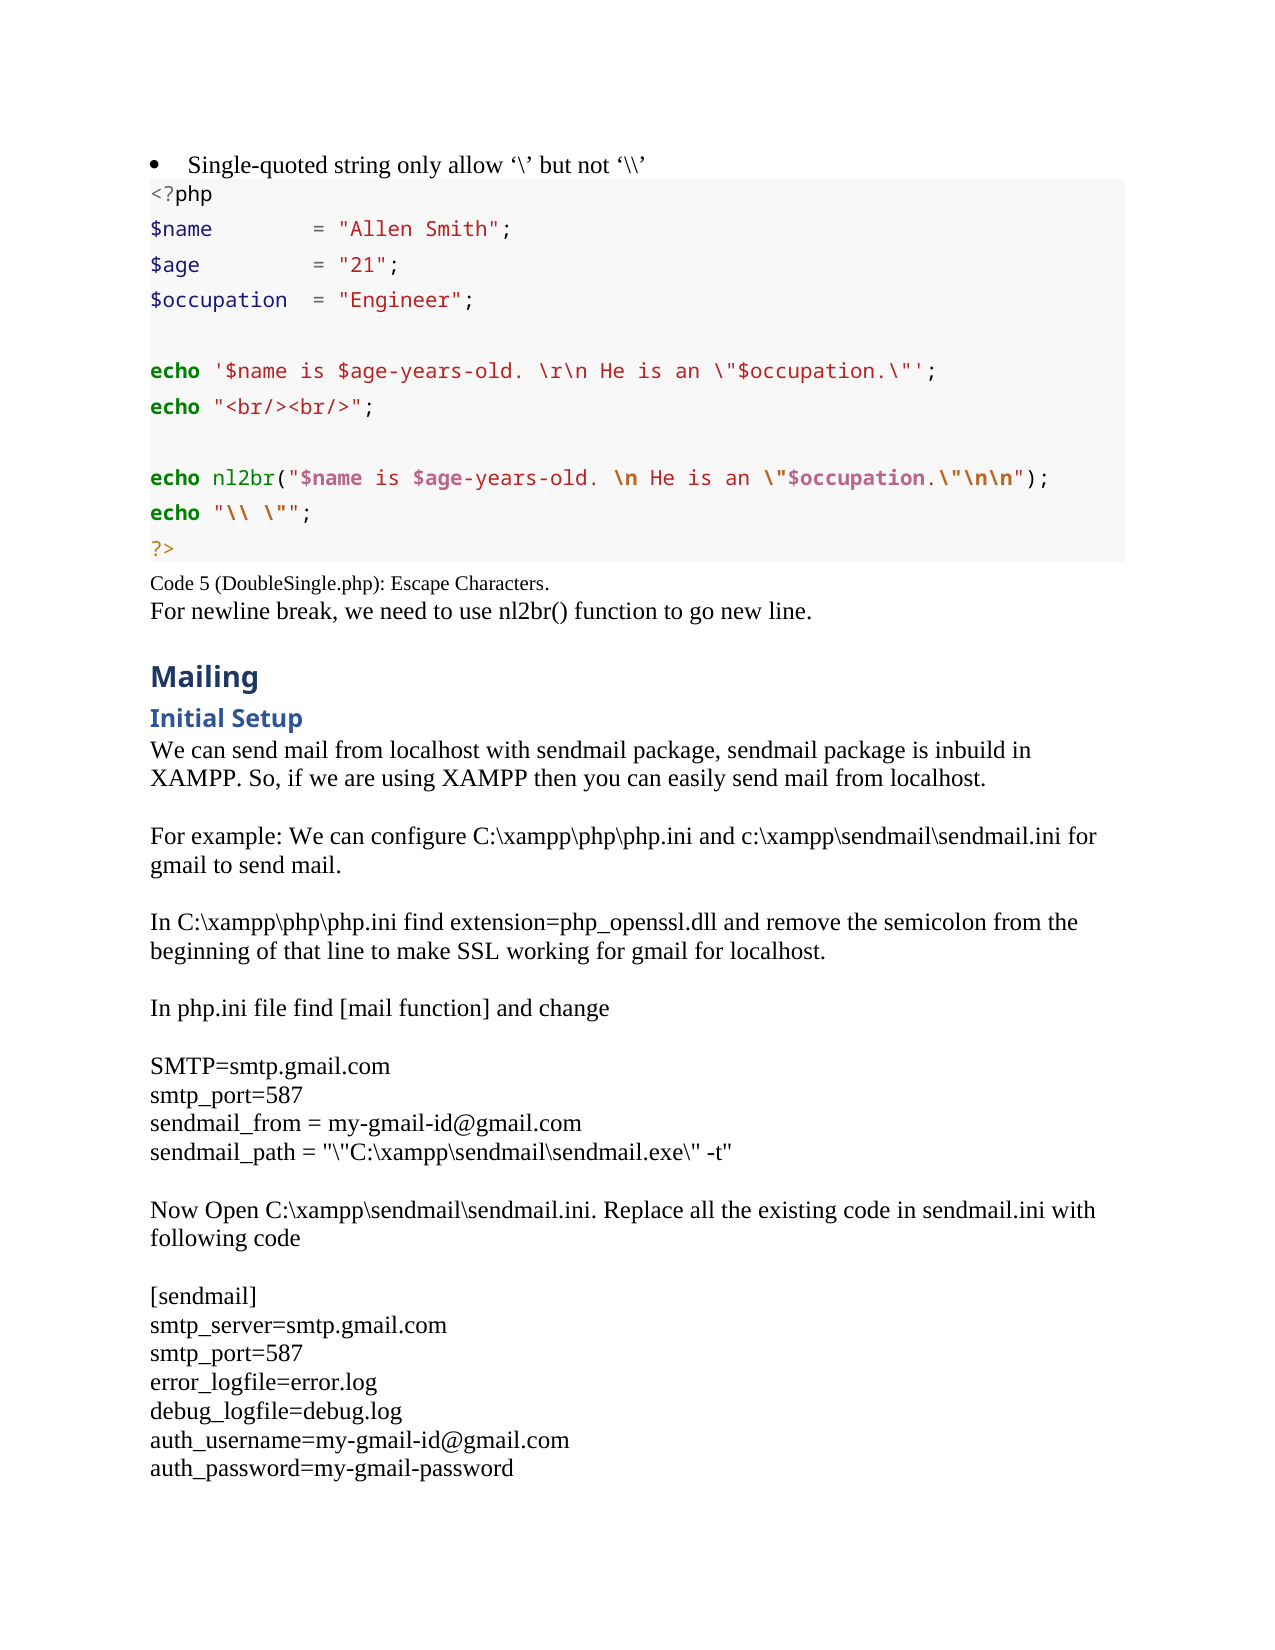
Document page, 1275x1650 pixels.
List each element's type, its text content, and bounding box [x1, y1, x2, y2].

text auth_username=my-gmail-id@gmail.com [150, 1425, 1125, 1453]
text $occupation = "Engineer"; [150, 285, 1125, 314]
text echo nl2br("$name is $age-years-old. \n He is an \"$occupation.\"\n\n"); [150, 463, 1125, 491]
text Now Open C:\xampp\sendmail\sendmail.ini. Replace all the existing code in sendmail.ini with following code [150, 1195, 1125, 1252]
subtitle Mailing [150, 657, 1125, 696]
text sendmail_path = "\"C:\xampp\sendmail\sendmail.exe\" -t" [150, 1137, 1125, 1166]
text smtp_port=587 [150, 1080, 1125, 1108]
text echo "\\ \""; [150, 498, 1125, 527]
subtitle Initial Setup [150, 701, 1125, 735]
text smtp_port=587 [150, 1338, 1125, 1367]
text error_logfile=error.log [150, 1367, 1125, 1396]
text debug_logfile=debug.log [150, 1396, 1125, 1425]
text auth_password=my-gmail-password [150, 1453, 1125, 1482]
text SMTP=smtp.gmail.com [150, 1051, 1125, 1080]
text Code 5 (DoubleSingle.php): Escape Characters. [150, 569, 1125, 596]
text In C:\xampp\php\php.ini find extension=php_openssl.dll and remove the semicolon from the beginning of that line to make SSL working for gmail for localhost. [150, 907, 1125, 965]
text [sendmail] [150, 1281, 1125, 1310]
text echo "<br/><br/>"; [150, 392, 1125, 420]
text In php.ini file find [mail function] and change [150, 993, 1125, 1022]
text $age = "21"; [150, 250, 1125, 278]
text For example: We can configure C:\xampp\php\php.ini and c:\xampp\sendmail\sendmail.ini for gmail to send mail. [150, 821, 1125, 878]
text We can send mail from localhost with sendmail package, sendmail package is inbuild in XAMPP. So, if we are using XAMPP then you can easily send mail from localhost. [150, 735, 1125, 792]
text smtp_server=smtp.gmail.com [150, 1310, 1125, 1338]
text For newline break, we need to use nl2br() function to go new line. [150, 596, 1125, 624]
list Single-quoted string only allow ‘\’ but not ‘\\’ [150, 150, 1125, 179]
text $name = "Allen Smith"; [150, 214, 1125, 243]
text echo '$name is $age-years-old. \r\n He is an \"$occupation.\"'; [150, 356, 1125, 385]
text sendmail_from = my-gmail-id@gmail.com [150, 1108, 1125, 1137]
text <?php [150, 179, 1125, 207]
text ?> [150, 534, 1125, 562]
